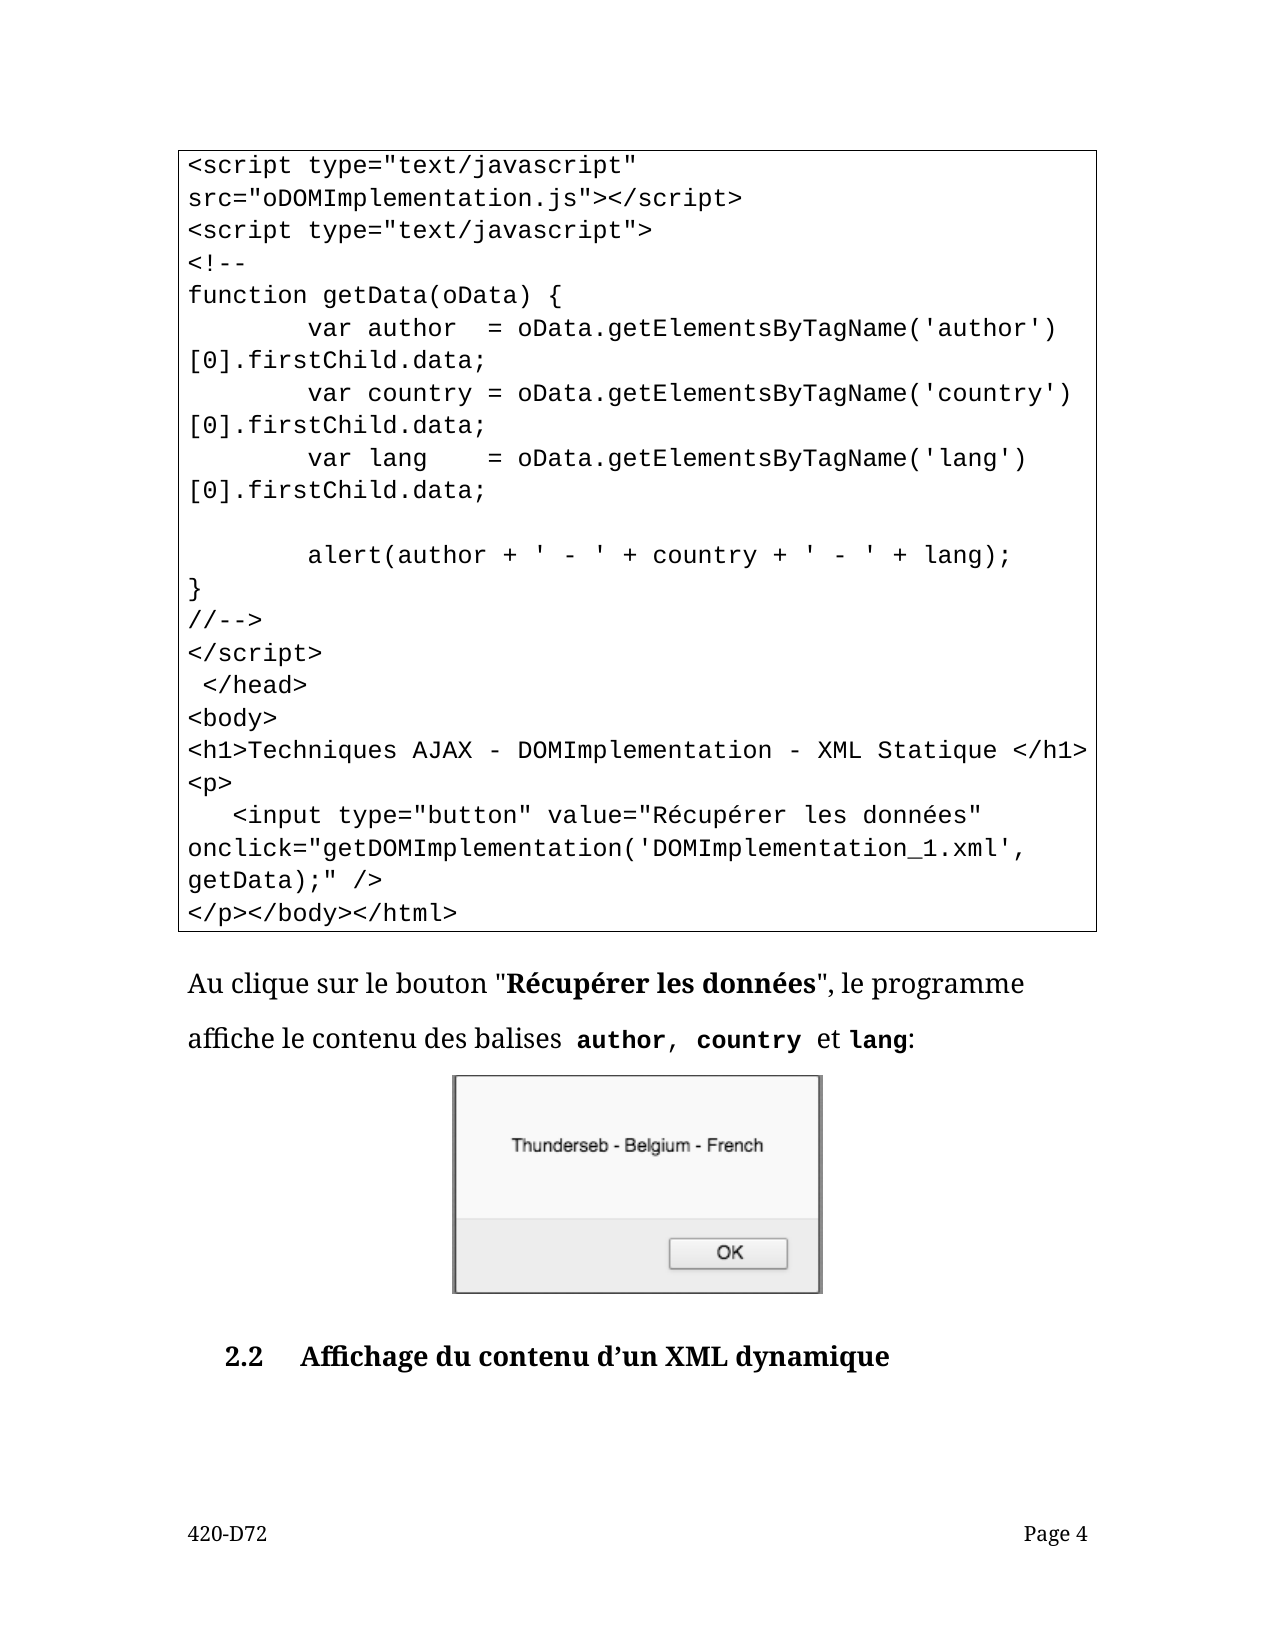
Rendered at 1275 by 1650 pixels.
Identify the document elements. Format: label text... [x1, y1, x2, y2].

text <h1>Techniques AJAX - DOMImplementation - XML Statique </h1> [179, 735, 1096, 766]
text var author = oData.getElementsByTagName('author')[0].firstChild.data; [179, 312, 1096, 376]
text <p> [179, 767, 1096, 799]
text </head> [179, 670, 1096, 701]
text <input type="button" value="Récupérer les données" onclick="getDOMImplementation('DOMImplementation_1.xml', getData);" /> [179, 800, 1096, 896]
text function getData(oData) { [179, 280, 1096, 311]
picture [452, 1075, 823, 1294]
text </script> [179, 637, 1096, 669]
text <script type="text/javascript"> [179, 215, 1096, 246]
text Au clique sur le bouton "Récupérer les données", le programme affiche le contenu des balises author, country et lang: [187, 964, 1087, 1057]
text //--> [179, 605, 1096, 636]
text <body> [179, 702, 1096, 734]
text <!-- [179, 247, 1096, 279]
text </p></body></html> [179, 897, 1096, 931]
text <script type="text/javascript" src="oDOMImplementation.js"></script> [179, 151, 1096, 214]
text } [179, 572, 1096, 604]
text var lang = oData.getElementsByTagName('lang')[0].firstChild.data; [179, 442, 1096, 506]
text var country = oData.getElementsByTagName('country')[0].firstChild.data; [179, 377, 1096, 441]
list Affichage du contenu d’un XML dynamique [225, 1337, 1087, 1374]
text alert(author + ' - ' + country + ' - ' + lang); [179, 540, 1096, 571]
